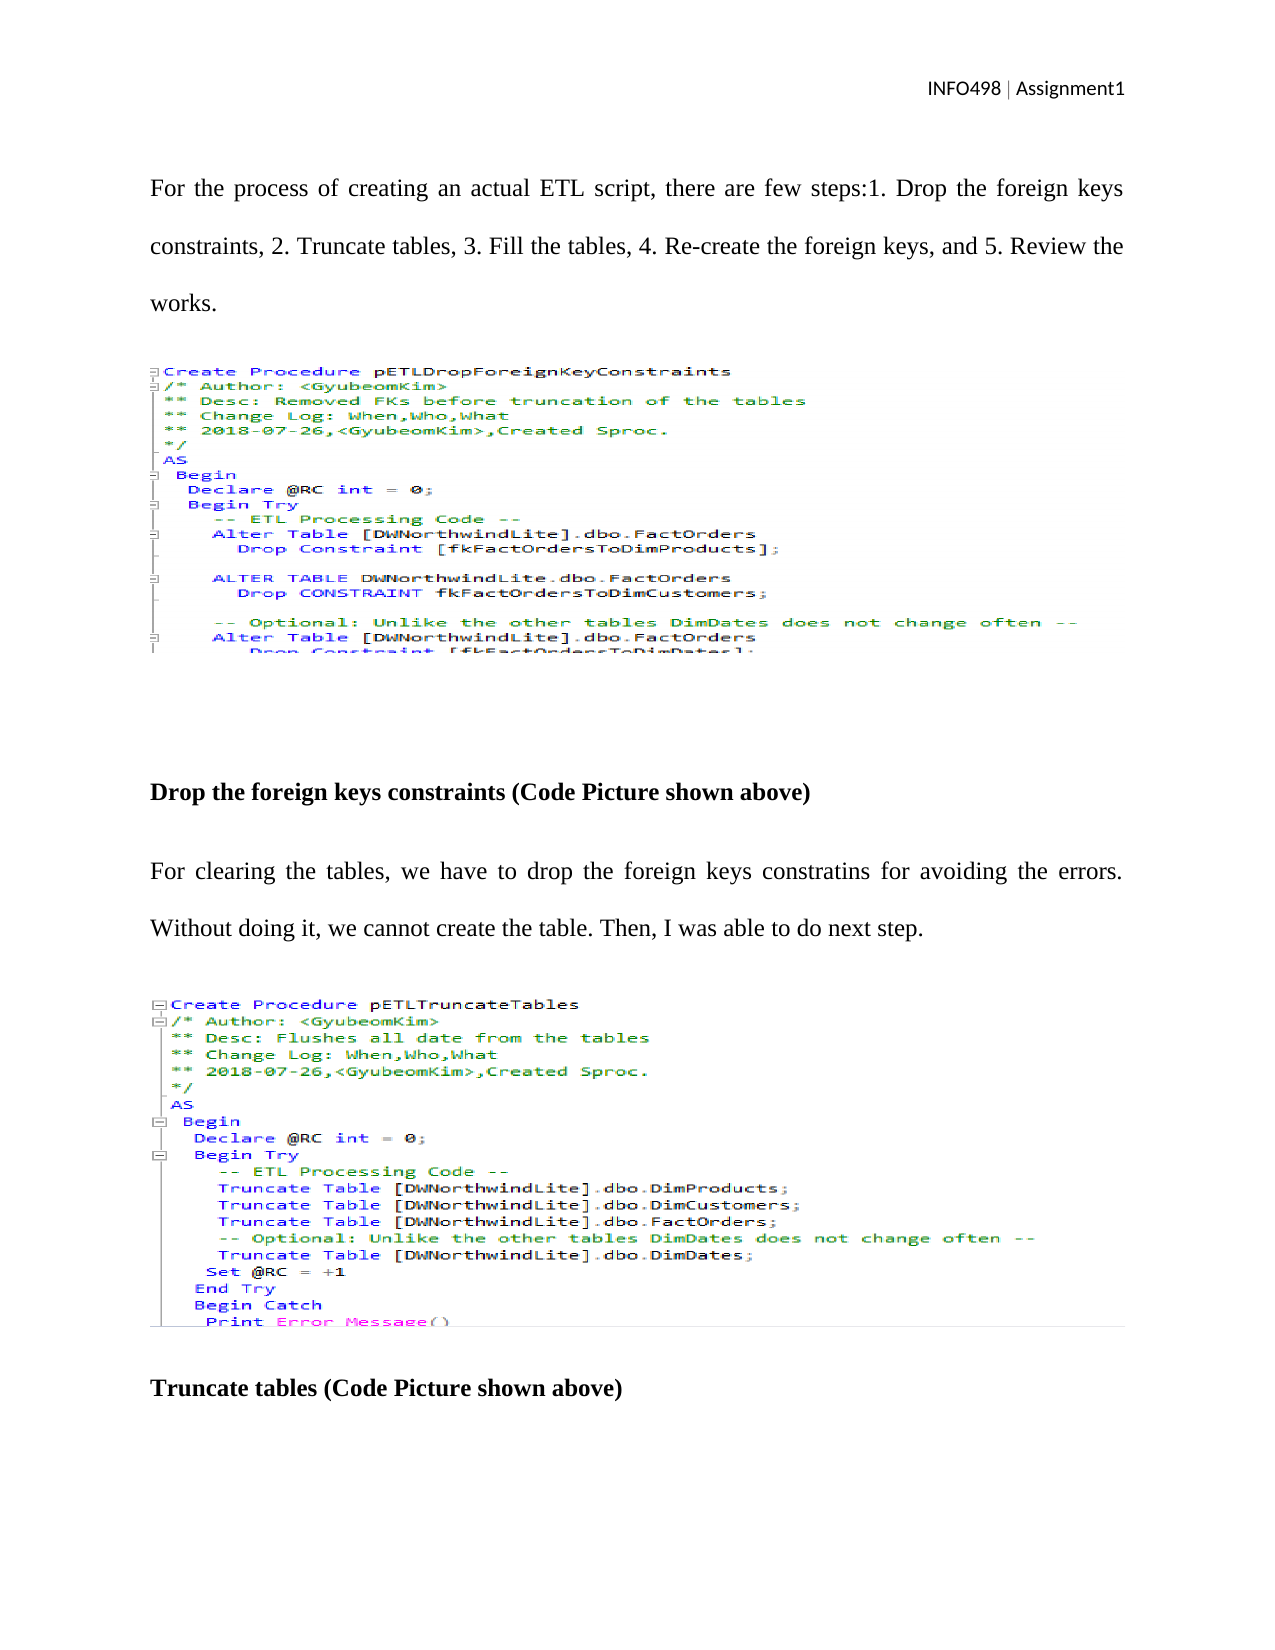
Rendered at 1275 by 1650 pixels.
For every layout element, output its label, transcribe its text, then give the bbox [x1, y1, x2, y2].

picture [150, 991, 1125, 1327]
text For the process of creating an actual ETL script, there are few steps:1. Drop the foreign keys constraints, 2. Truncate tables, 3. Fill the tables, 4. Re-create the foreign keys, and 5. Review the works. [150, 173, 1125, 317]
picture [150, 366, 1125, 653]
text For clearing the tables, we have to drop the foreign keys constratins for avoiding the errors. Without doing it, we cannot create the table. Then, I was able to do next step. [150, 856, 1125, 942]
text Truncate tables (Code Picture shown above) [150, 1373, 1125, 1401]
text Drop the foreign keys constraints (Code Picture shown above) [150, 777, 1125, 806]
